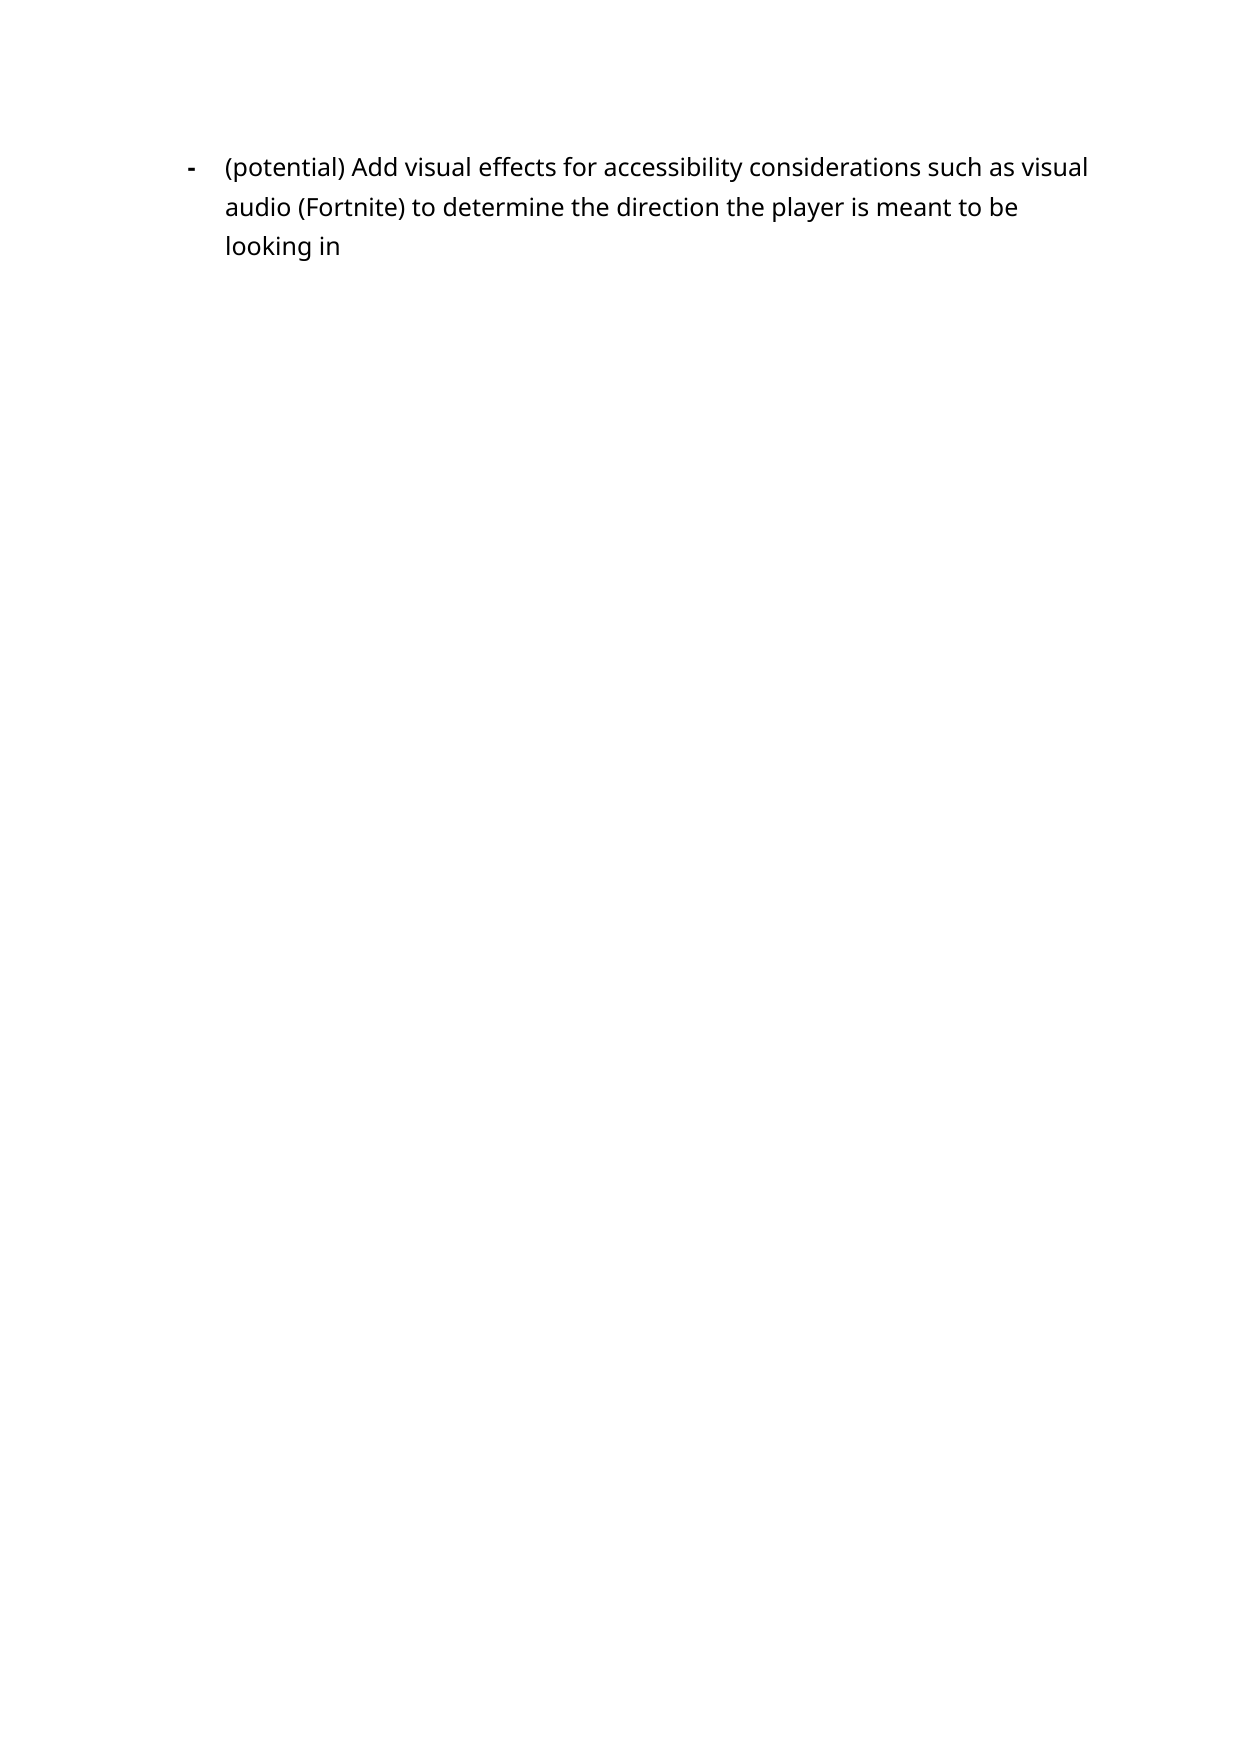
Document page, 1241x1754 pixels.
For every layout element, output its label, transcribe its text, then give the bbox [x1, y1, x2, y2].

list (potential) Add visual effects for accessibility considerations such as visual audio (Fortnite) to determine the direction the player is meant to be looking in [187, 150, 1090, 262]
